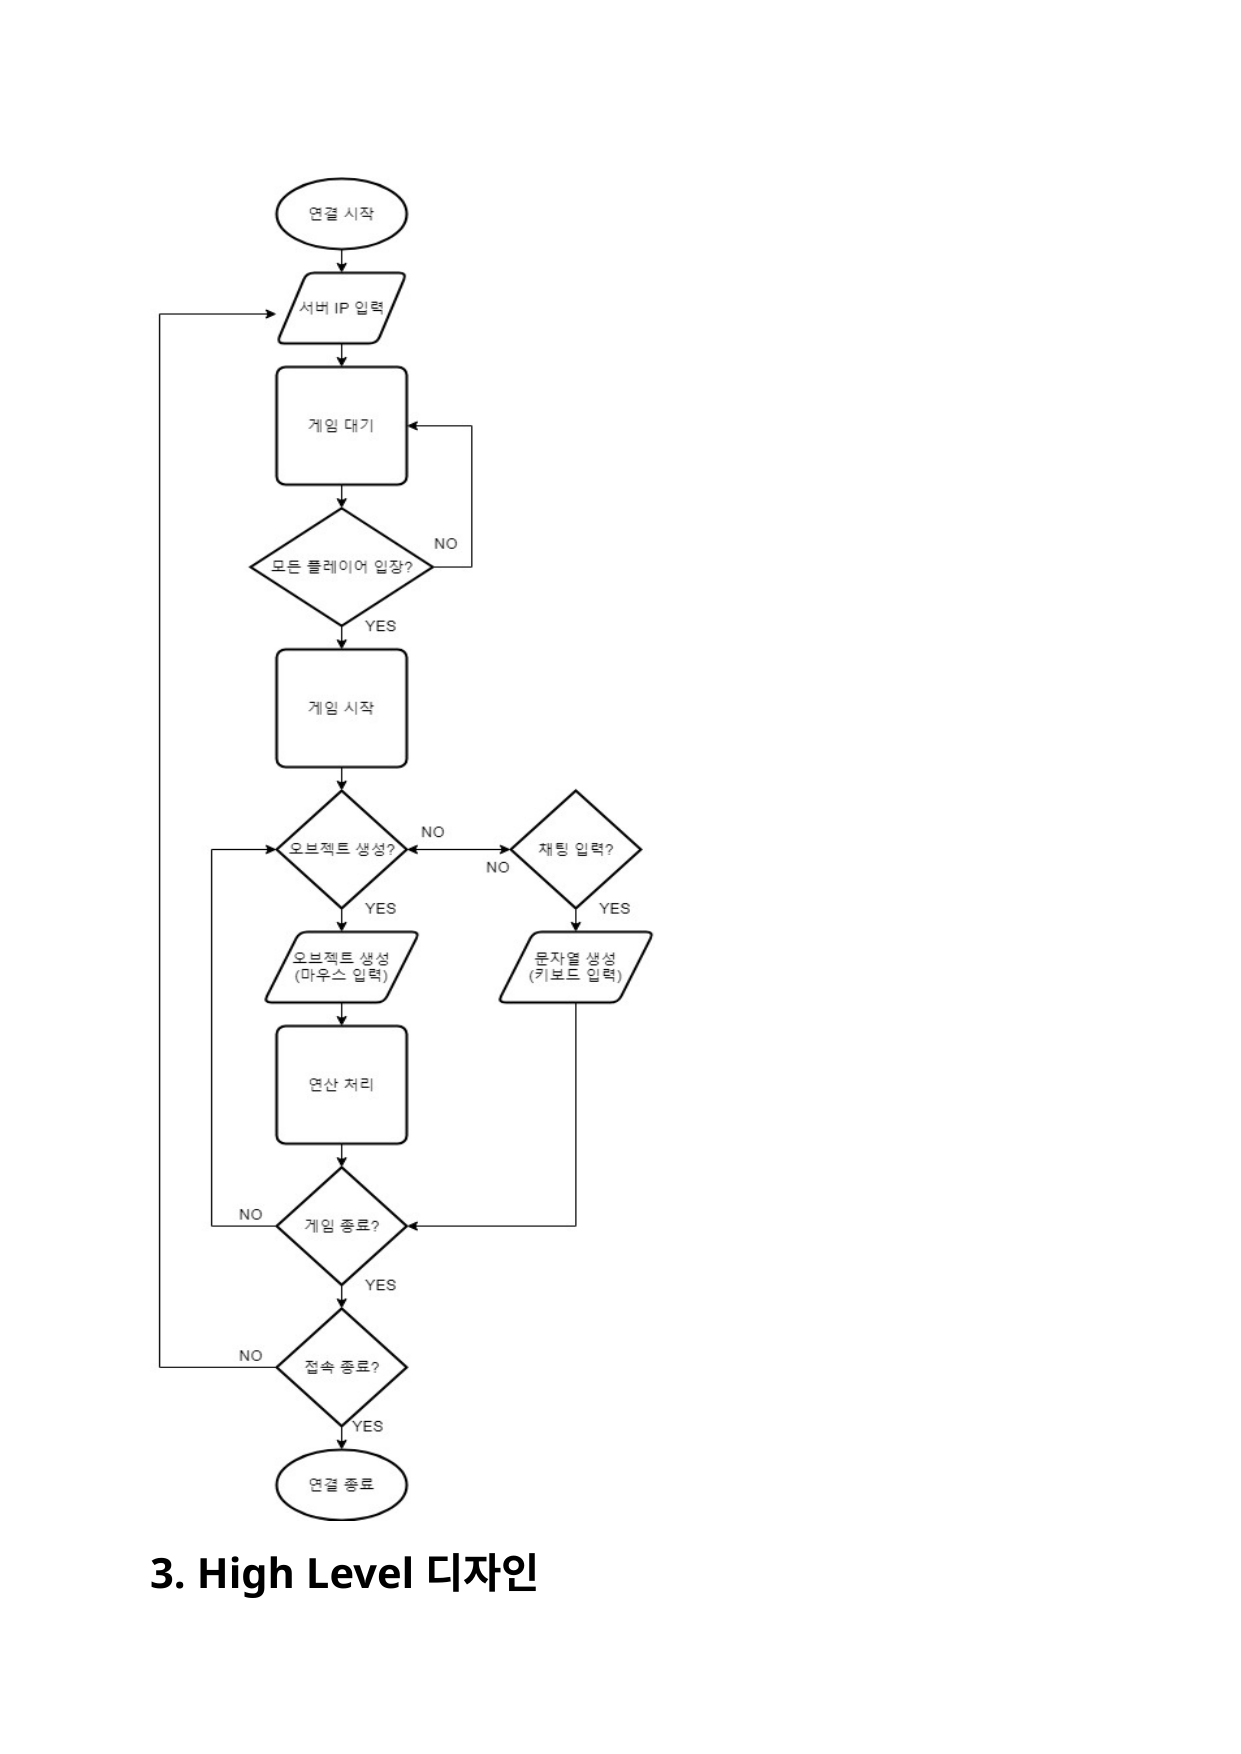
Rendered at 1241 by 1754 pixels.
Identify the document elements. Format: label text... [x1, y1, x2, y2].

picture [150, 177, 656, 1521]
text 3. High Level 디자인 [150, 1540, 1090, 1600]
